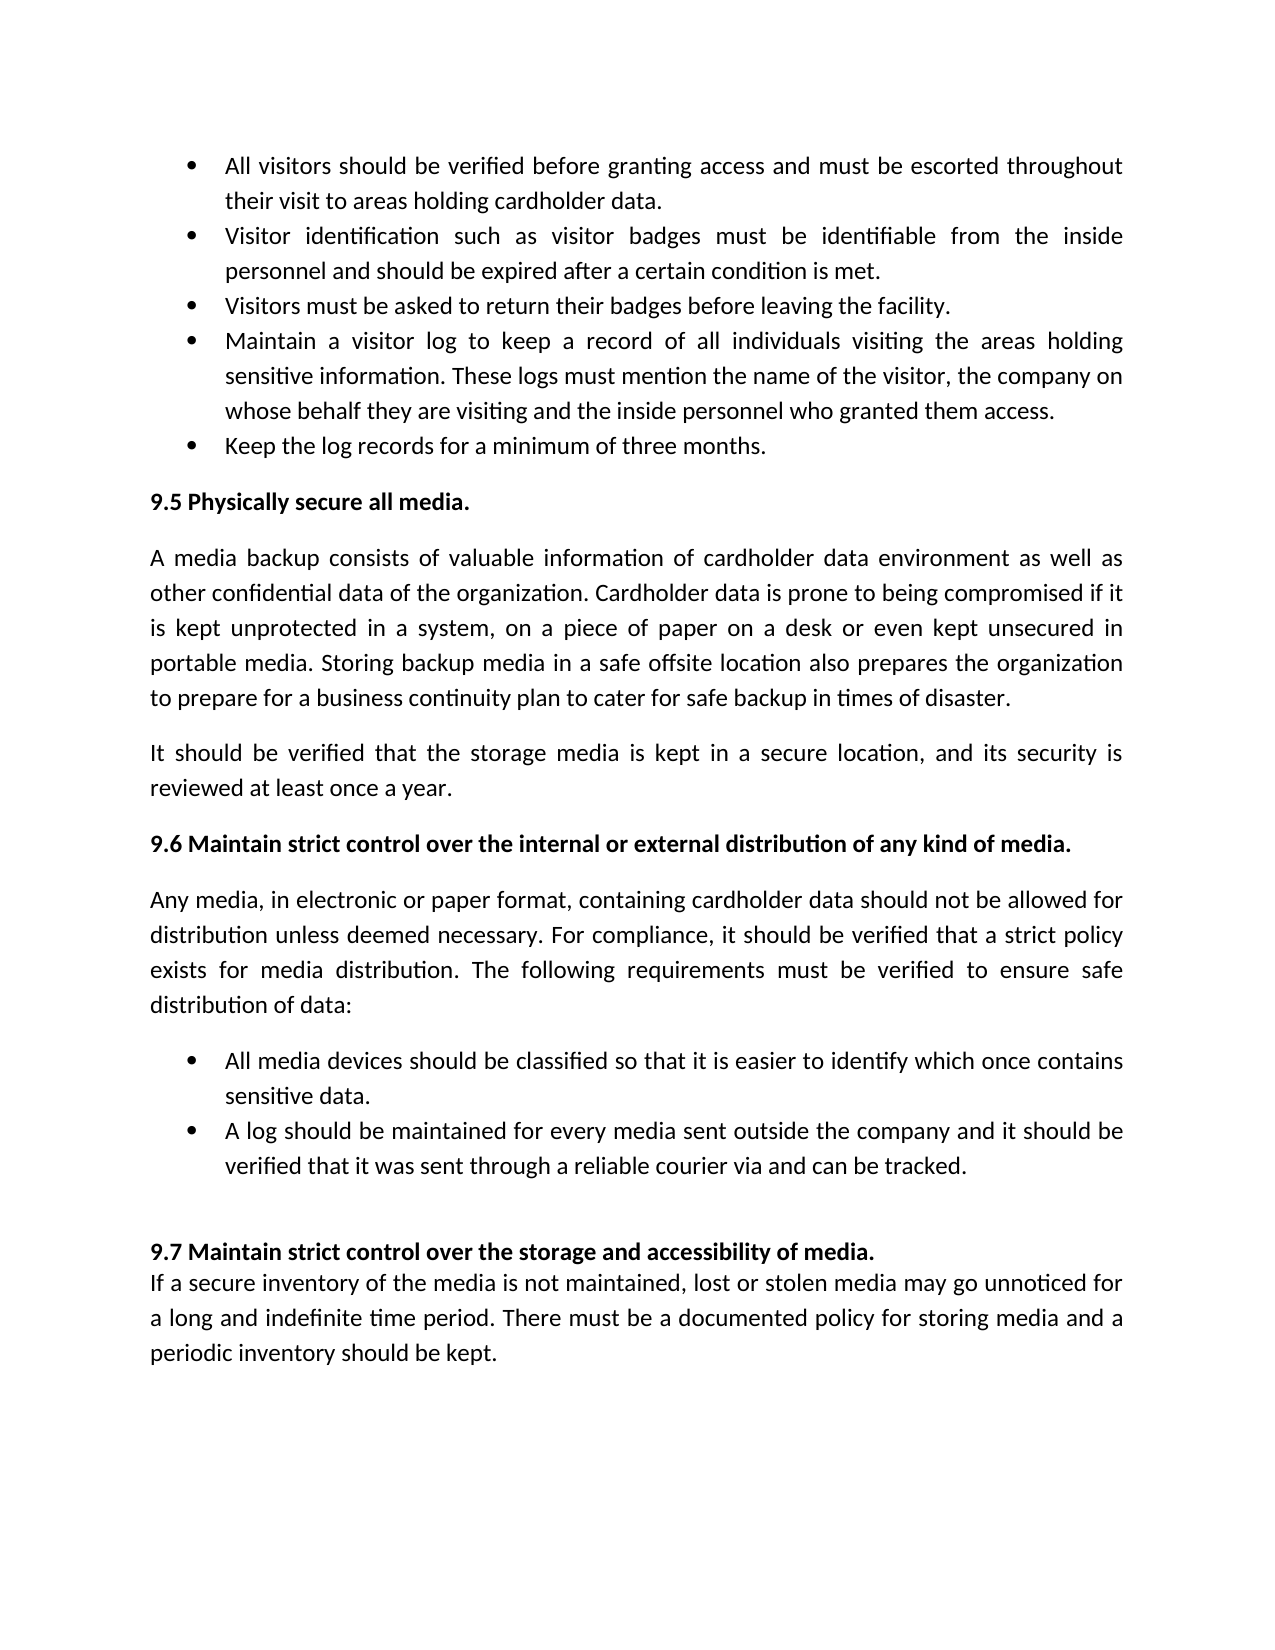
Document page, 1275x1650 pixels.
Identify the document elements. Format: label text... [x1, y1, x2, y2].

text If a secure inventory of the media is not maintained, lost or stolen media may go unnoticed for a long and indefinite time period. There must be a documented policy for storing media and a periodic inventory should be kept. [150, 1267, 1125, 1367]
list Keep the log records for a minimum of three months. [187, 430, 1125, 461]
text A media backup consists of valuable information of cardholder data environment as well as other confidential data of the organization. Cardholder data is prone to being compromised if it is kept unprotected in a system, on a piece of paper on a desk or even kept unsecured in portable media. Storing backup media in a safe offsite location also prepares the organization to prepare for a business continuity plan to cater for safe backup in times of disaster. [150, 542, 1125, 712]
text Any media, in electronic or paper format, containing cardholder data should not be allowed for distribution unless deemed necessary. For compliance, it should be verified that a strict policy exists for media distribution. The following requirements must be verified to ensure safe distribution of data: [150, 884, 1125, 1020]
list All media devices should be classified so that it is easier to identify which once contains sensitive data. [187, 1045, 1125, 1111]
text It should be verified that the storage media is kept in a secure location, and its security is reviewed at least once a year. [150, 737, 1125, 803]
list A log should be maintained for every media sent outside the company and it should be verified that it was sent through a reliable courier via and can be tracked. [187, 1115, 1125, 1181]
list Maintain a visitor log to keep a record of all individuals visiting the areas holding sensitive information. These logs must mention the name of the visitor, the company on whose behalf they are visiting and the inside personnel who granted them access. [187, 325, 1125, 426]
text 9.5 Physically secure all media. [150, 486, 1125, 516]
list All visitors should be verified before granting access and must be escorted throughout their visit to areas holding cardholder data. [187, 150, 1125, 216]
list Visitors must be asked to return their badges before leaving the facility. [187, 290, 1125, 321]
text 9.6 Maintain strict control over the internal or external distribution of any kind of media. [150, 828, 1125, 859]
text 9.7 Maintain strict control over the storage and accessibility of media. [150, 1236, 1125, 1267]
list Visitor identification such as visitor badges must be identifiable from the inside personnel and should be expired after a certain condition is met. [187, 220, 1125, 286]
